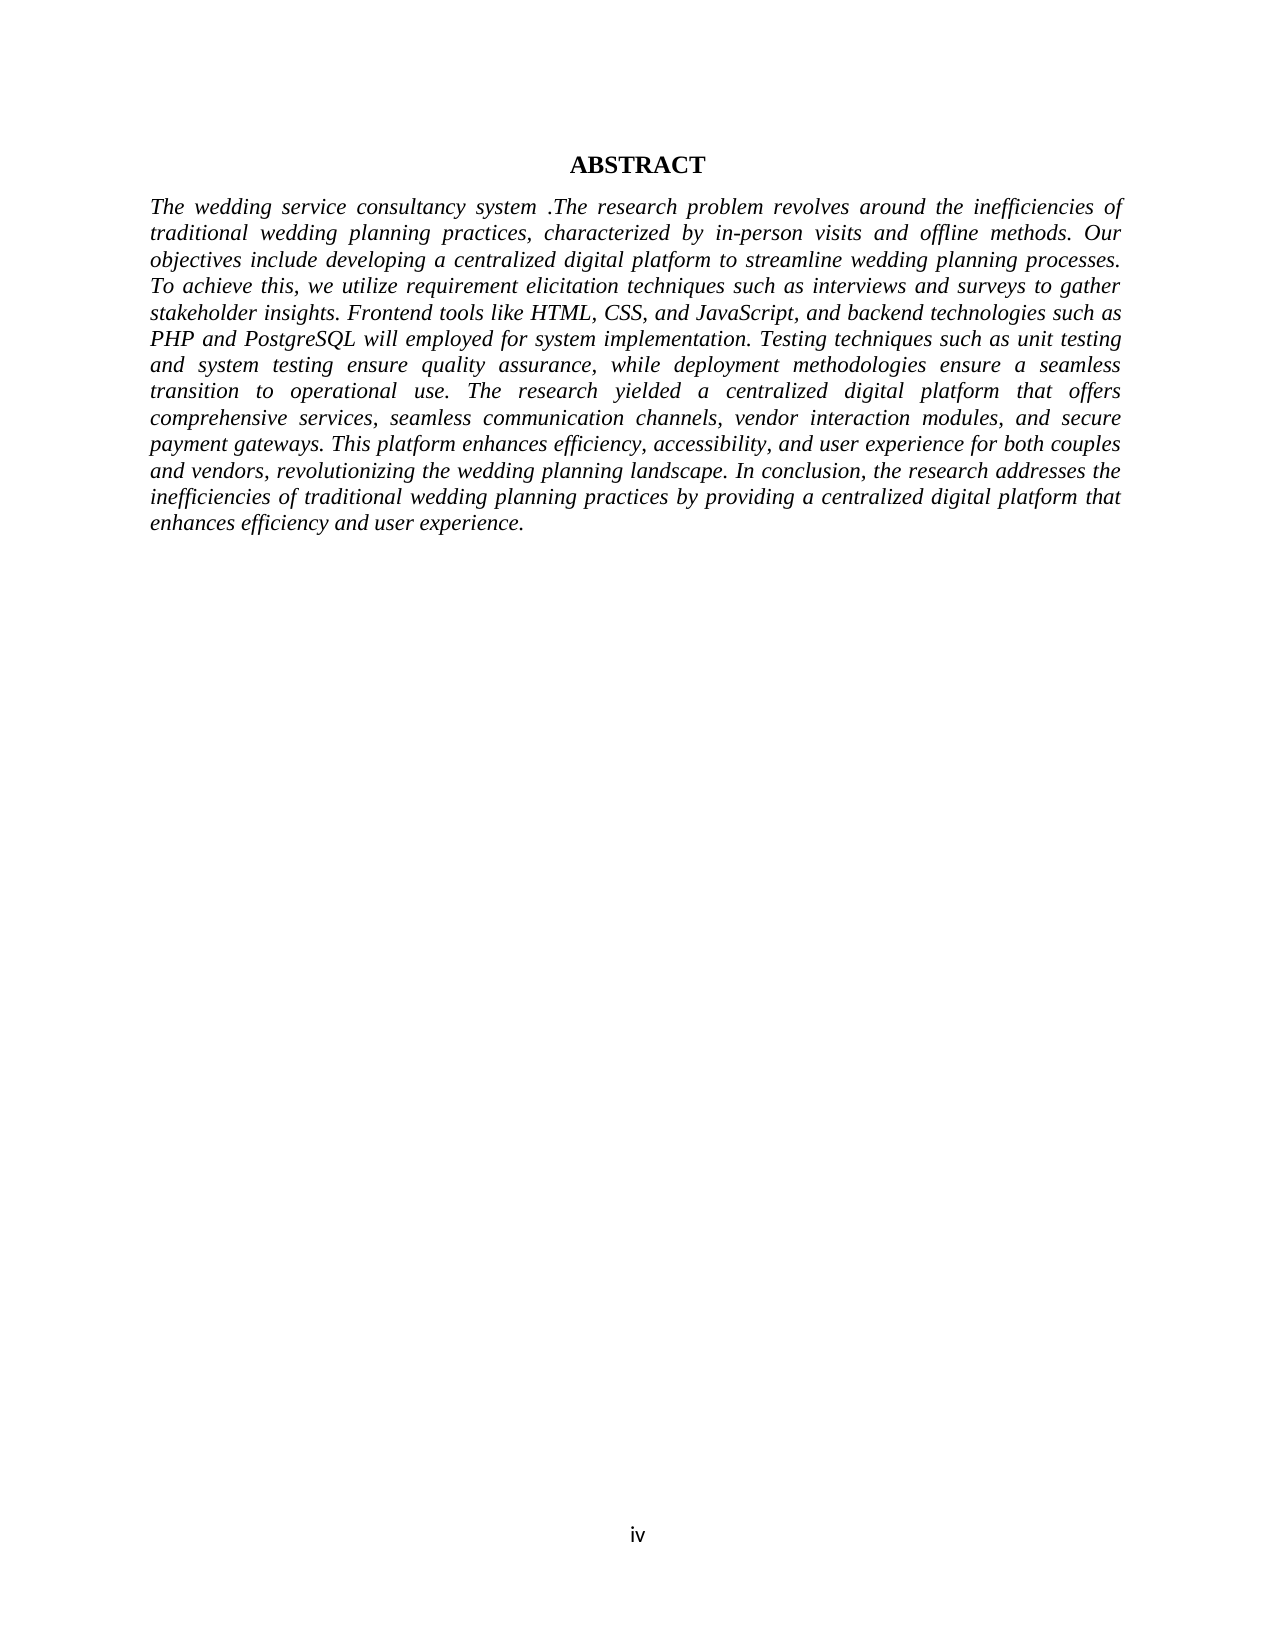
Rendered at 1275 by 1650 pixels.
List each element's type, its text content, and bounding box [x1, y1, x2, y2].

text The wedding service consultancy system .The research problem revolves around the inefficiencies of traditional wedding planning practices, characterized by in-person visits and offline methods. Our objectives include developing a centralized digital platform to streamline wedding planning processes. To achieve this, we utilize requirement elicitation techniques such as interviews and surveys to gather stakeholder insights. Frontend tools like HTML, CSS, and JavaScript, and backend technologies such as PHP and PostgreSQL will employed for system implementation. Testing techniques such as unit testing and system testing ensure quality assurance, while deployment methodologies ensure a seamless transition to operational use. The research yielded a centralized digital platform that offers comprehensive services, seamless communication channels, vendor interaction modules, and secure payment gateways. This platform enhances efficiency, accessibility, and user experience for both couples and vendors, revolutionizing the wedding planning landscape. In conclusion, the research addresses the inefficiencies of traditional wedding planning practices by providing a centralized digital platform that enhances efficiency and user experience. [150, 193, 1125, 536]
subtitle ABSTRACT [150, 150, 1125, 179]
